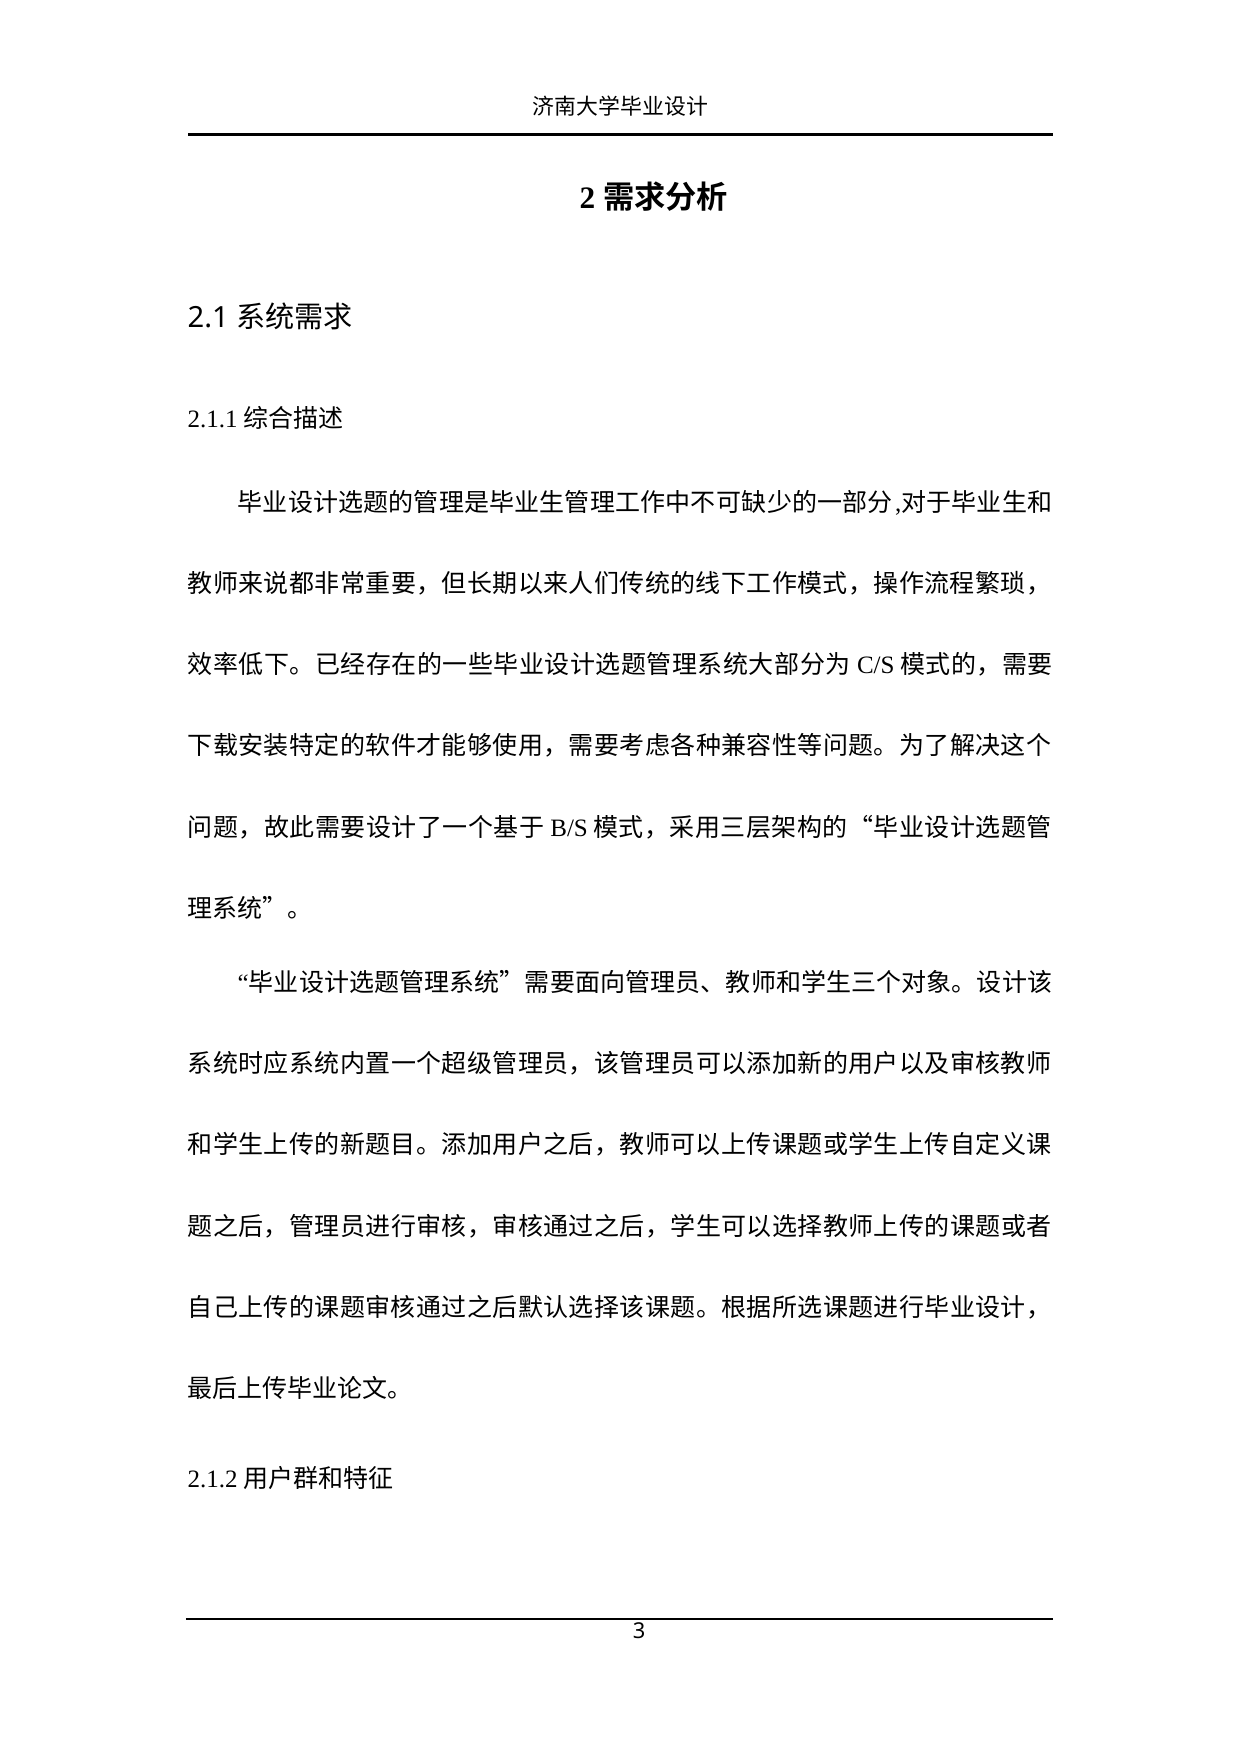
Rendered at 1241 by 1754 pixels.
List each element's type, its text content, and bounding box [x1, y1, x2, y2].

text “毕业设计选题管理系统”需要面向管理员、教师和学生三个对象。设计该系统时应系统内置一个超级管理员，该管理员可以添加新的用户以及审核教师和学生上传的新题目。添加用户之后，教师可以上传课题或学生上传自定义课题之后，管理员进行审核，审核通过之后，学生可以选择教师上传的课题或者自己上传的课题审核通过之后默认选择该课题。根据所选课题进行毕业设计，最后上传毕业论文。 [187, 948, 1053, 1419]
text 2.1.2 用户群和特征 [187, 1444, 1053, 1509]
text 2.1 系统需求 [187, 282, 1053, 347]
text 2 需求分析 [187, 162, 1053, 227]
text 毕业设计选题的管理是毕业生管理工作中不可缺少的一部分,对于毕业生和教师来说都非常重要，但长期以来人们传统的线下工作模式，操作流程繁琐，效率低下。已经存在的一些毕业设计选题管理系统大部分为C/S模式的，需要下载安装特定的软件才能够使用，需要考虑各种兼容性等问题。为了解决这个问题，故此需要设计了一个基于B/S模式，采用三层架构的“毕业设计选题管理系统”。 [187, 468, 1053, 939]
text 2.1.1 综合描述 [187, 384, 1053, 449]
